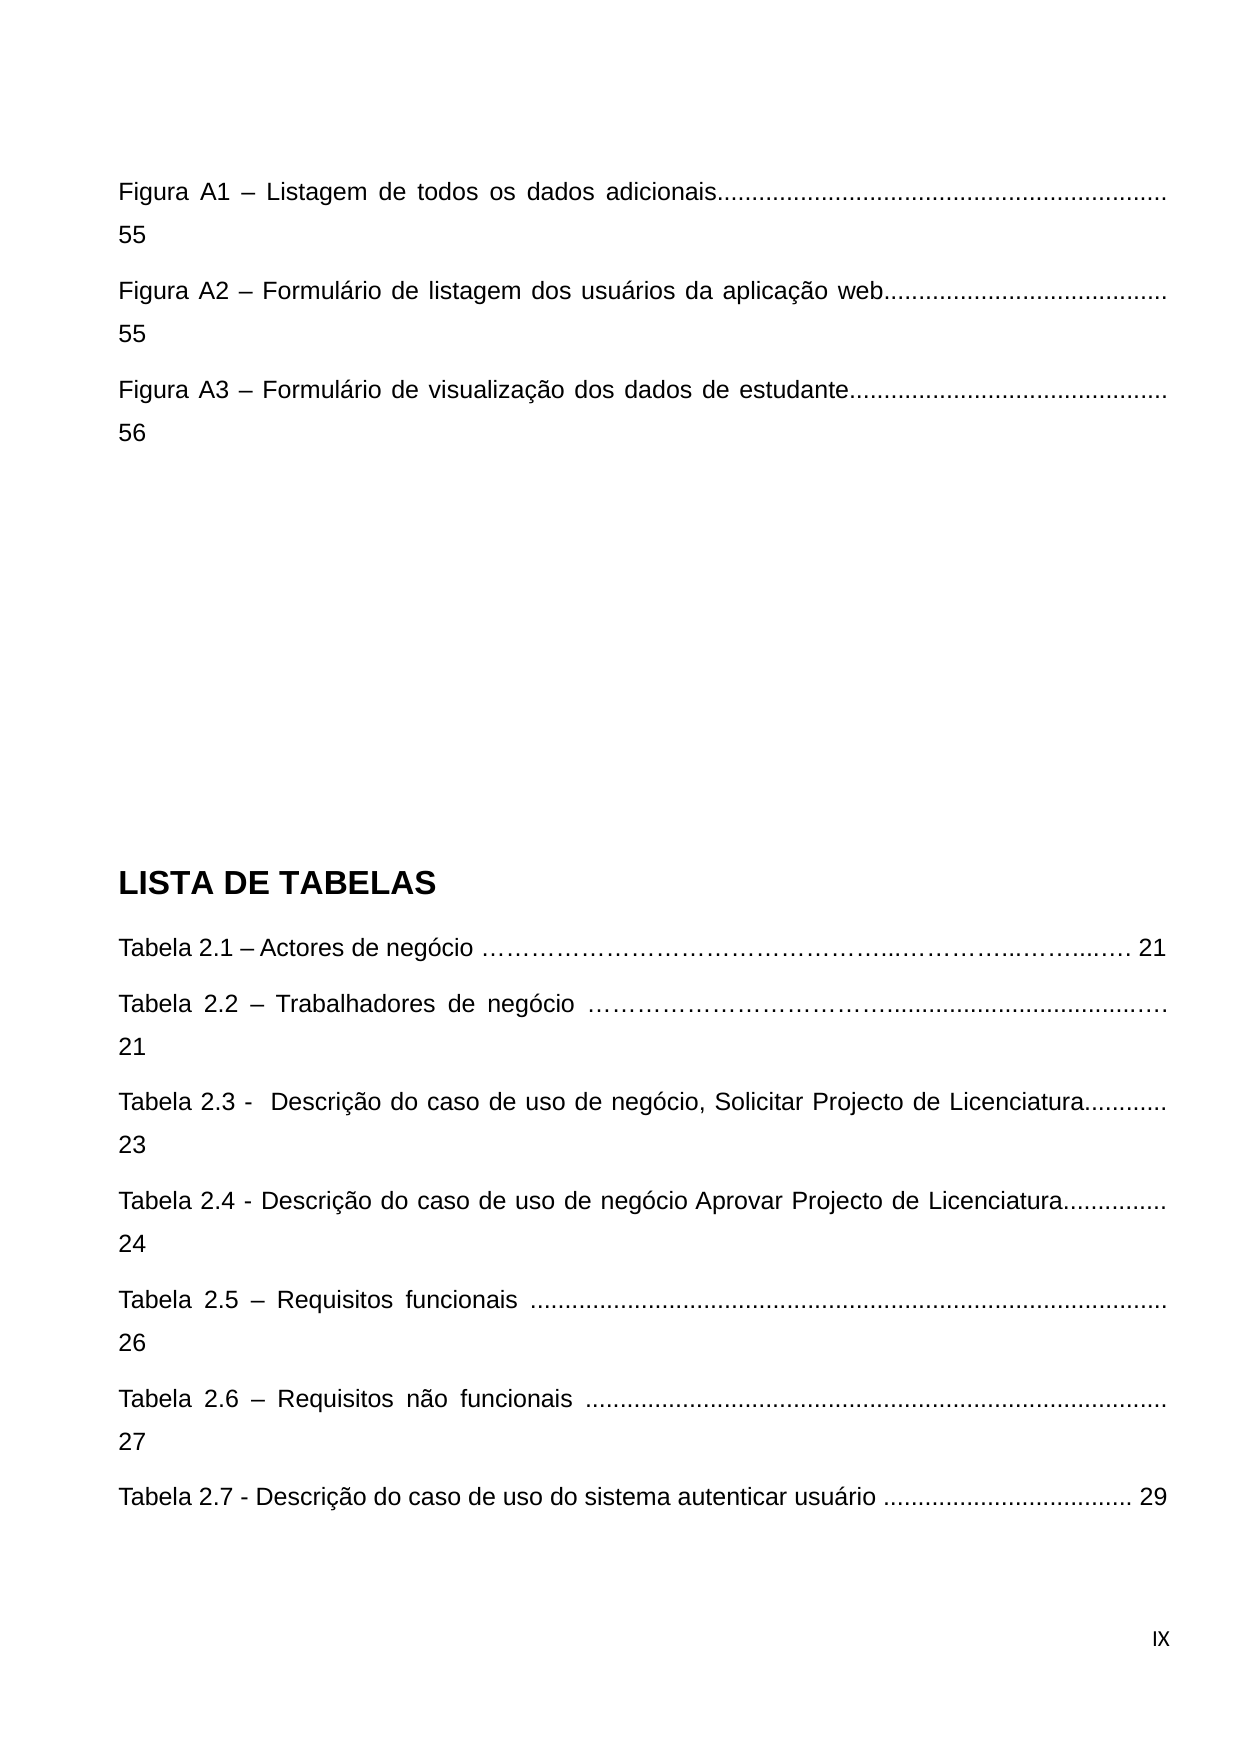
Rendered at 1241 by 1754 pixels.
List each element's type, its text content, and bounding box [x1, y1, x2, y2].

subtitle LISTA DE TABELAS [118, 863, 1169, 901]
text Tabela 2.4 - Descrição do caso de uso de negócio Aprovar Projecto de Licenciatura............... 24 [118, 1186, 1169, 1258]
text Tabela 2.3 - Descrição do caso de uso de negócio, Solicitar Projecto de Licenciatura............ 23 [118, 1087, 1169, 1159]
text Tabela 2.2 – Trabalhadores de negócio ………………………………....................................…. 21 [118, 988, 1169, 1060]
text Figura A2 – Formulário de listagem dos usuários da aplicação web......................................... 55 [118, 276, 1169, 348]
text Tabela 2.7 - Descrição do caso de uso do sistema autenticar usuário .................................... 29 [118, 1482, 1169, 1511]
text Figura A1 – Listagem de todos os dados adicionais................................................................. 55 [118, 177, 1169, 249]
text Figura A3 – Formulário de visualização dos dados de estudante.............................................. 56 [118, 375, 1169, 447]
text Tabela 2.6 – Requisitos não funcionais .................................................................................... 27 [118, 1383, 1169, 1455]
text Tabela 2.5 – Requisitos funcionais ............................................................................................ 26 [118, 1285, 1169, 1357]
text Tabela 2.1 – Actores de negócio …………………………………………...…………...……....…. 21 [118, 933, 1169, 962]
